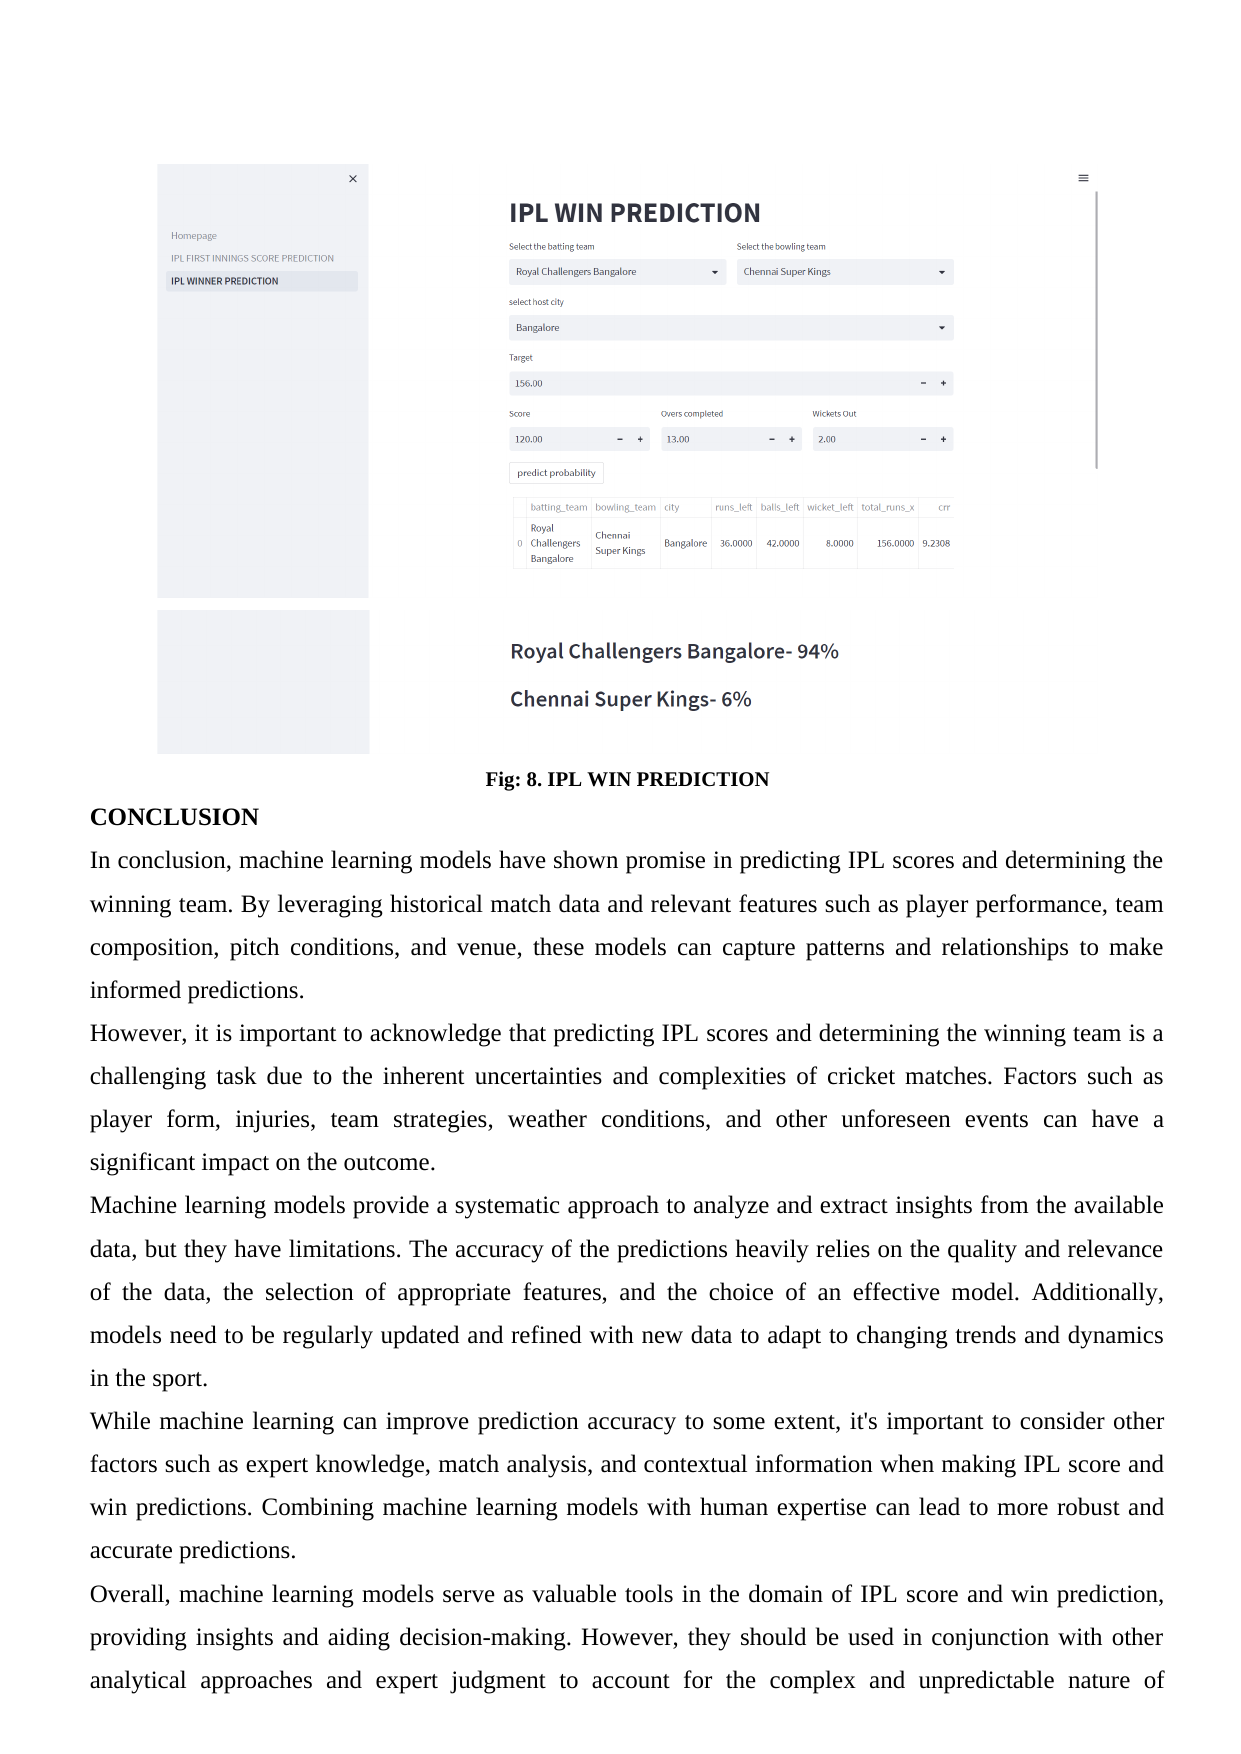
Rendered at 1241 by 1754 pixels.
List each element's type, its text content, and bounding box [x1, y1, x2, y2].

text CONCLUSION [89, 802, 1165, 831]
text While machine learning can improve prediction accuracy to some extent, it's important to consider other factors such as expert knowledge, match analysis, and contextual information when making IPL score and win predictions. Combining machine learning models with human expertise can lead to more robust and accurate predictions. [89, 1406, 1165, 1564]
text In conclusion, machine learning models have shown promise in predicting IPL scores and determining the winning team. By leveraging historical match data and relevant features such as player performance, team composition, pitch conditions, and venue, these models can capture patterns and relationships to make informed predictions. [89, 846, 1165, 1004]
text However, it is important to acknowledge that predicting IPL scores and determining the winning team is a challenging task due to the inherent uncertainties and complexities of cricket matches. Factors such as player form, injuries, team strategies, weather conditions, and other unforeseen events can have a significant impact on the outcome. [89, 1018, 1165, 1176]
picture [157, 610, 1098, 754]
text Fig: 8. IPL WIN PREDICTION [89, 766, 1165, 791]
text Machine learning models provide a systematic approach to analyze and extract insights from the available data, but they have limitations. The accuracy of the predictions heavily relies on the quality and relevance of the data, the selection of appropriate features, and the choice of an effective model. Additionally, models need to be regularly updated and refined with new data to adapt to changing trends and dynamics in the sport. [89, 1191, 1165, 1392]
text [89, 1579, 1165, 1694]
picture [157, 164, 1098, 598]
